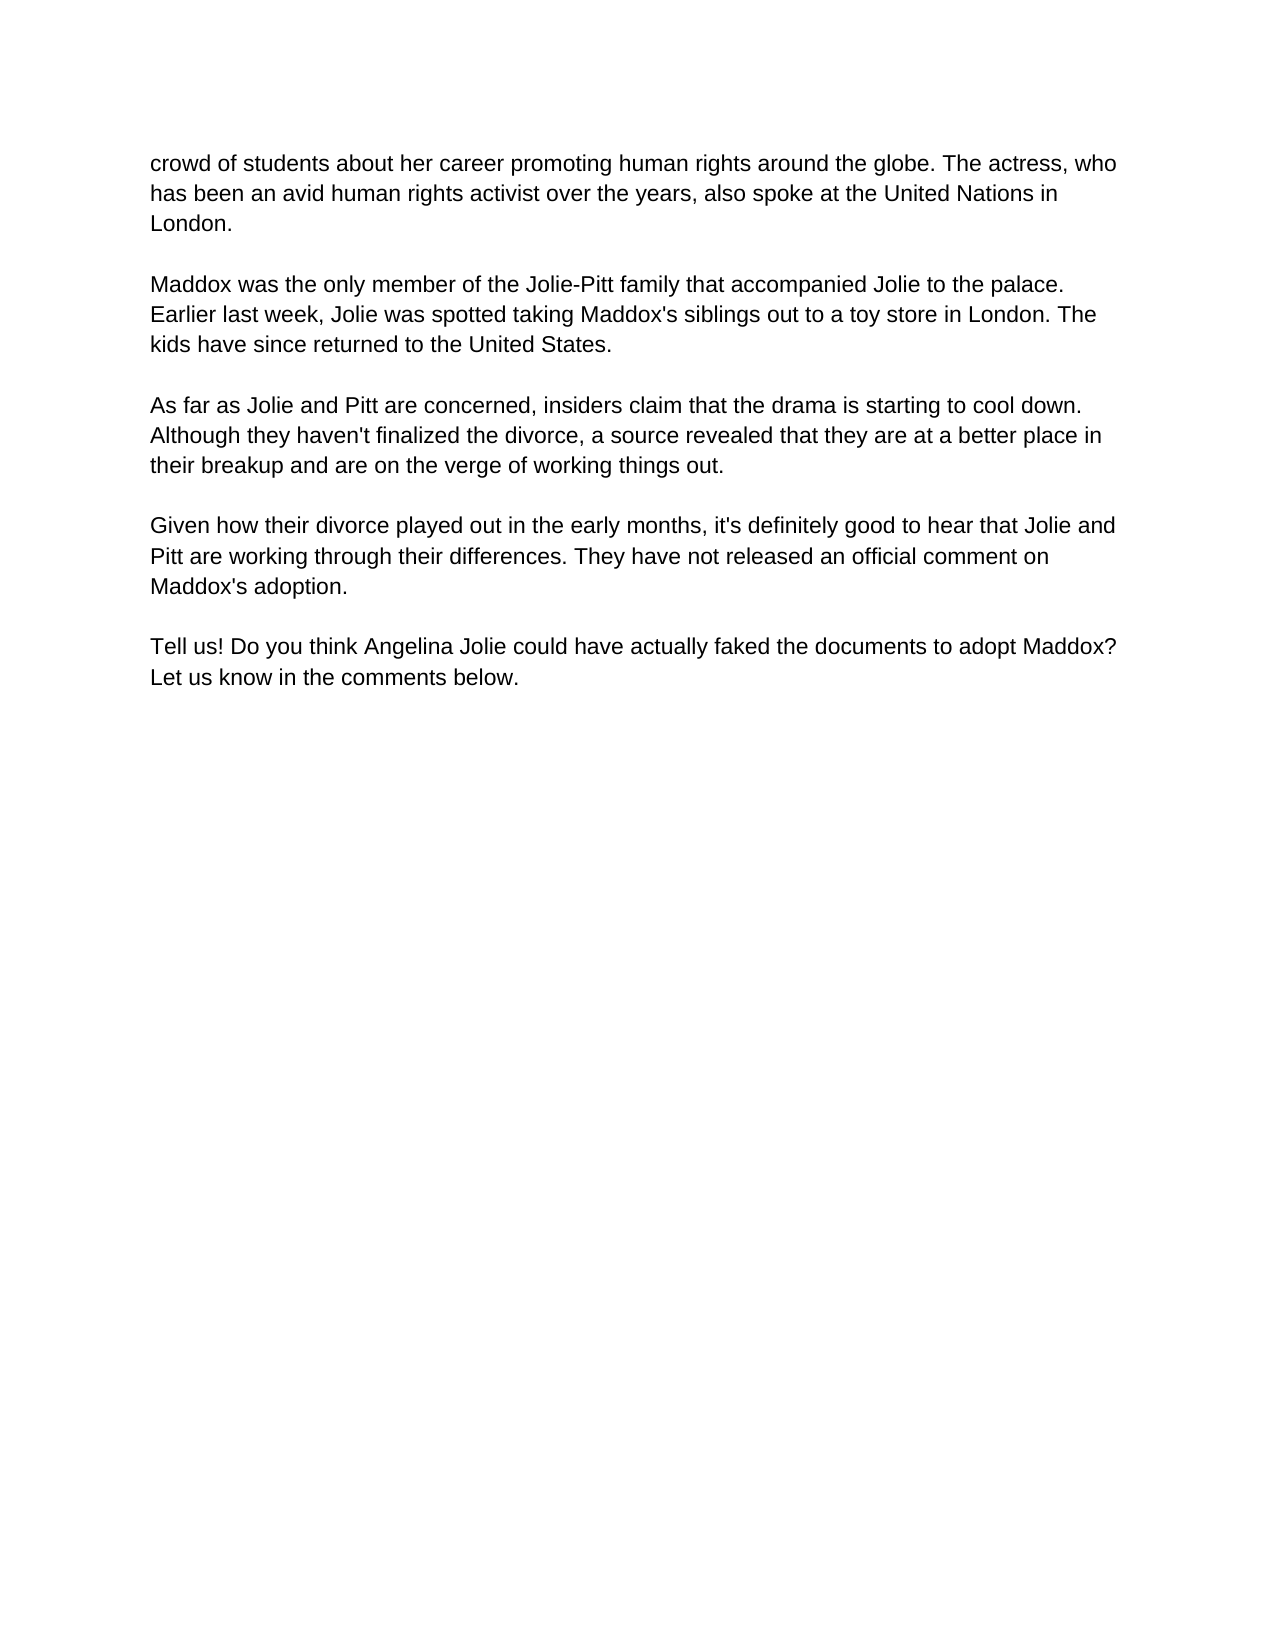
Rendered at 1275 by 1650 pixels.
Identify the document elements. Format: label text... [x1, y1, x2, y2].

text As far as Jolie and Pitt are concerned, insiders claim that the drama is starting to cool down. Although they haven't finalized the divorce, a source revealed that they are at a better place in their breakup and are on the verge of working things out. [150, 392, 1125, 478]
text Tell us! Do you think Angelina Jolie could have actually faked the documents to adopt Maddox? Let us know in the comments below. [150, 633, 1125, 690]
text Given how their divorce played out in the early months, it's definitely good to hear that Jolie and Pitt are working through their differences. They have not released an official comment on Maddox's adoption. [150, 512, 1125, 599]
text Maddox was the only member of the Jolie-Pitt family that accompanied Jolie to the palace. Earlier last week, Jolie was spotted taking Maddox's siblings out to a toy store in London. The kids have since returned to the United States. [150, 271, 1125, 358]
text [150, 150, 1125, 237]
